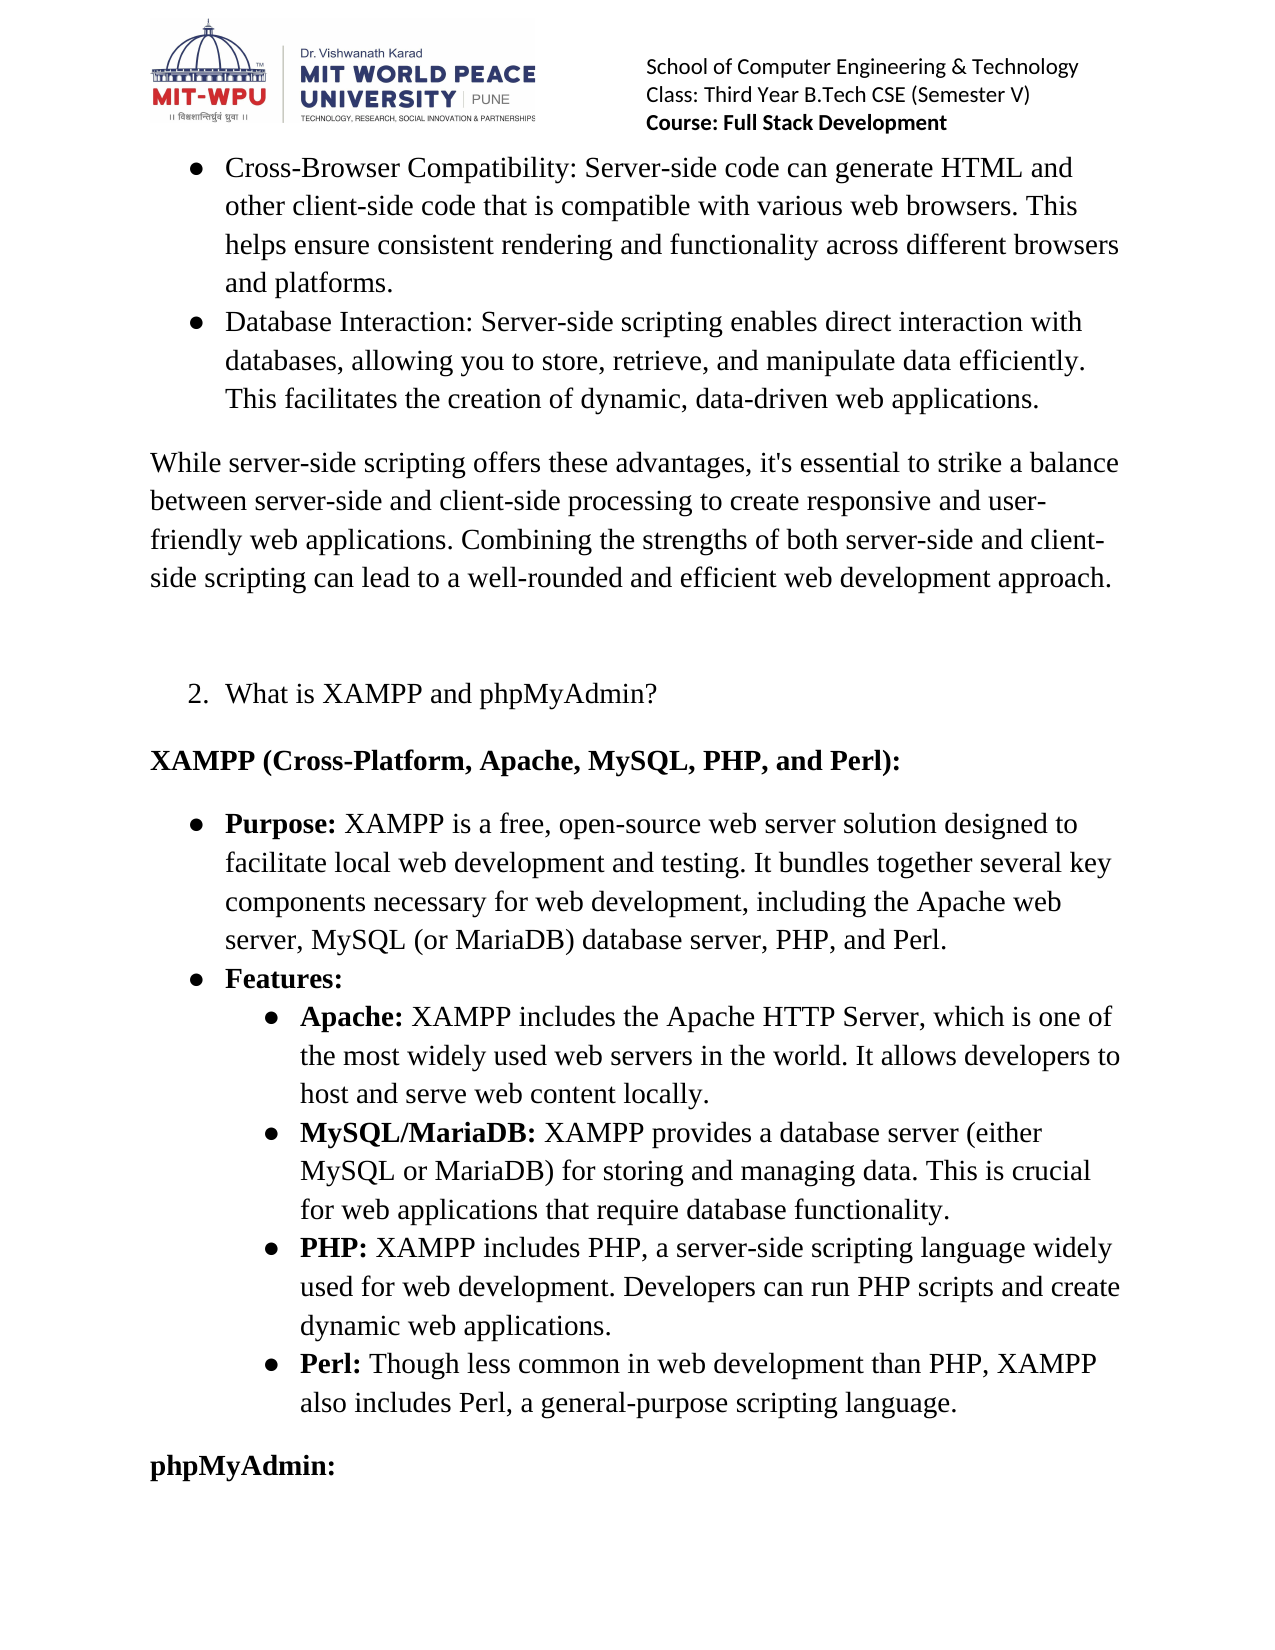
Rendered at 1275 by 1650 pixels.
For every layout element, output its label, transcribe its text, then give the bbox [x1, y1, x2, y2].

list MySQL/MariaDB: XAMPP provides a database server (either MySQL or MariaDB) for storing and managing data. This is crucial for web applications that require database functionality. [262, 1115, 1125, 1226]
text phpMyAdmin: [150, 1448, 1125, 1482]
list Database Interaction: Server-side scripting enables direct interaction with databases, allowing you to store, retrieve, and manipulate data efficiently. This facilitates the creation of dynamic, data-driven web applications. [187, 304, 1125, 415]
text While server-side scripting offers these advantages, it's essential to strike a balance between server-side and client-side processing to create responsive and user-friendly web applications. Combining the strengths of both server-side and client-side scripting can lead to a well-rounded and efficient web development approach. [150, 445, 1125, 594]
list Purpose: XAMPP is a free, open-source web server solution designed to facilitate local web development and testing. It bundles together several key components necessary for web development, including the Apache web server, MySQL (or MariaDB) database server, PHP, and Perl. [187, 807, 1125, 956]
list Apache: XAMPP includes the Apache HTTP Server, which is one of the most widely used web servers in the world. It allows developers to host and serve web content locally. [262, 999, 1125, 1110]
list Perl: Though less common in web development than PHP, XAMPP also includes Perl, a general-purpose scripting language. [262, 1346, 1125, 1418]
text XAMPP (Cross-Platform, Apache, MySQL, PHP, and Perl): [150, 743, 1125, 777]
list PHP: XAMPP includes PHP, a server-side scripting language widely used for web development. Developers can run PHP scripts and create dynamic web applications. [262, 1231, 1125, 1341]
list Cross-Browser Compatibility: Server-side code can generate HTML and other client-side code that is compatible with various web browsers. This helps ensure consistent rendering and functionality across different browsers and platforms. [187, 150, 1125, 299]
list What is XAMPP and phpMyAdmin? [187, 676, 1125, 709]
list Features: [187, 961, 1125, 994]
picture [150, 18, 536, 123]
